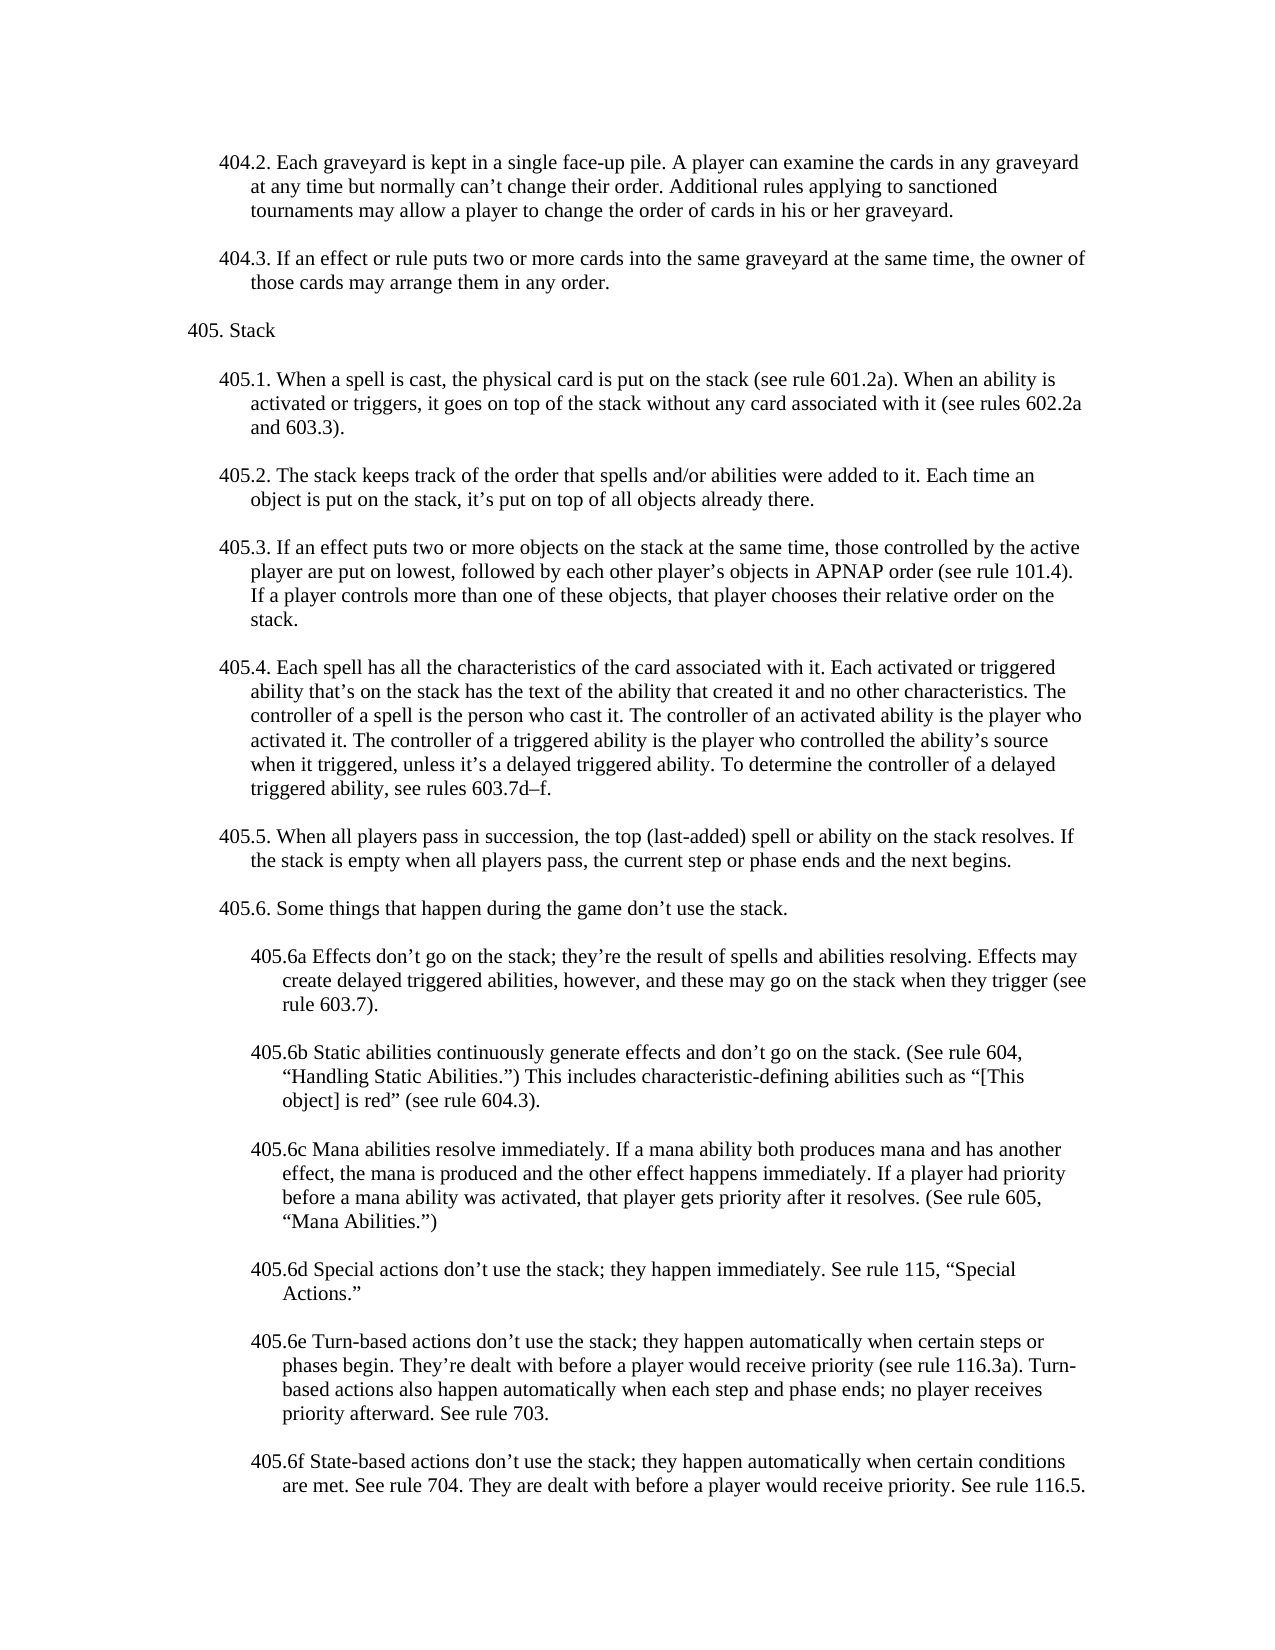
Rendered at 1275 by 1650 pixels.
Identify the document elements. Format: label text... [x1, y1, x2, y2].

text 405.6e Turn-based actions don’t use the stack; they happen automatically when certain steps or phases begin. They’re dealt with before a player would receive priority (see rule 116.3a). Turn-based actions also happen automatically when each step and phase ends; no player receives priority afterward. See rule 703. [251, 1329, 1087, 1425]
text 404.2. Each graveyard is kept in a single face-up pile. A player can examine the cards in any graveyard at any time but normally can’t change their order. Additional rules applying to sanctioned tournaments may allow a player to change the order of cards in his or her graveyard. [219, 150, 1087, 222]
text 405.3. If an effect puts two or more objects on the stack at the same time, those controlled by the active player are put on lowest, followed by each other player’s objects in APNAP order (see rule 101.4). If a player controls more than one of these objects, that player chooses their relative order on the stack. [219, 535, 1087, 631]
text 404.3. If an effect or rule puts two or more cards into the same graveyard at the same time, the owner of those cards may arrange them in any order. [219, 246, 1087, 294]
text 405.6b Static abilities continuously generate effects and don’t go on the stack. (See rule 604, “Handling Static Abilities.”) This includes characteristic-defining abilities such as “[This object] is red” (see rule 604.3). [251, 1040, 1087, 1112]
text 405.6. Some things that happen during the game don’t use the stack. [219, 896, 1087, 920]
text 405.4. Each spell has all the characteristics of the card associated with it. Each activated or triggered ability that’s on the stack has the text of the ability that created it and no other characteristics. The controller of a spell is the person who cast it. The controller of an activated ability is the player who activated it. The controller of a triggered ability is the player who controlled the ability’s source when it triggered, unless it’s a delayed triggered ability. To determine the controller of a delayed triggered ability, see rules 603.7d–f. [219, 655, 1087, 800]
text 405. Stack [187, 318, 1087, 342]
text 405.1. When a spell is cast, the physical card is put on the stack (see rule 601.2a). When an ability is activated or triggers, it goes on top of the stack without any card associated with it (see rules 602.2a and 603.3). [219, 367, 1087, 439]
text 405.6f State-based actions don’t use the stack; they happen automatically when certain conditions are met. See rule 704. They are dealt with before a player would receive priority. See rule 116.5. [251, 1449, 1087, 1497]
text 405.2. The stack keeps track of the order that spells and/or abilities were added to it. Each time an object is put on the stack, it’s put on top of all objects already there. [219, 463, 1087, 511]
text 405.6d Special actions don’t use the stack; they happen immediately. See rule 115, “Special Actions.” [251, 1257, 1087, 1305]
text 405.5. When all players pass in succession, the top (last-added) spell or ability on the stack resolves. If the stack is empty when all players pass, the current step or phase ends and the next begins. [219, 824, 1087, 872]
text 405.6c Mana abilities resolve immediately. If a mana ability both produces mana and has another effect, the mana is produced and the other effect happens immediately. If a player had priority before a mana ability was activated, that player gets priority after it resolves. (See rule 605, “Mana Abilities.”) [251, 1137, 1087, 1233]
text 405.6a Effects don’t go on the stack; they’re the result of spells and abilities resolving. Effects may create delayed triggered abilities, however, and these may go on the stack when they trigger (see rule 603.7). [251, 944, 1087, 1016]
